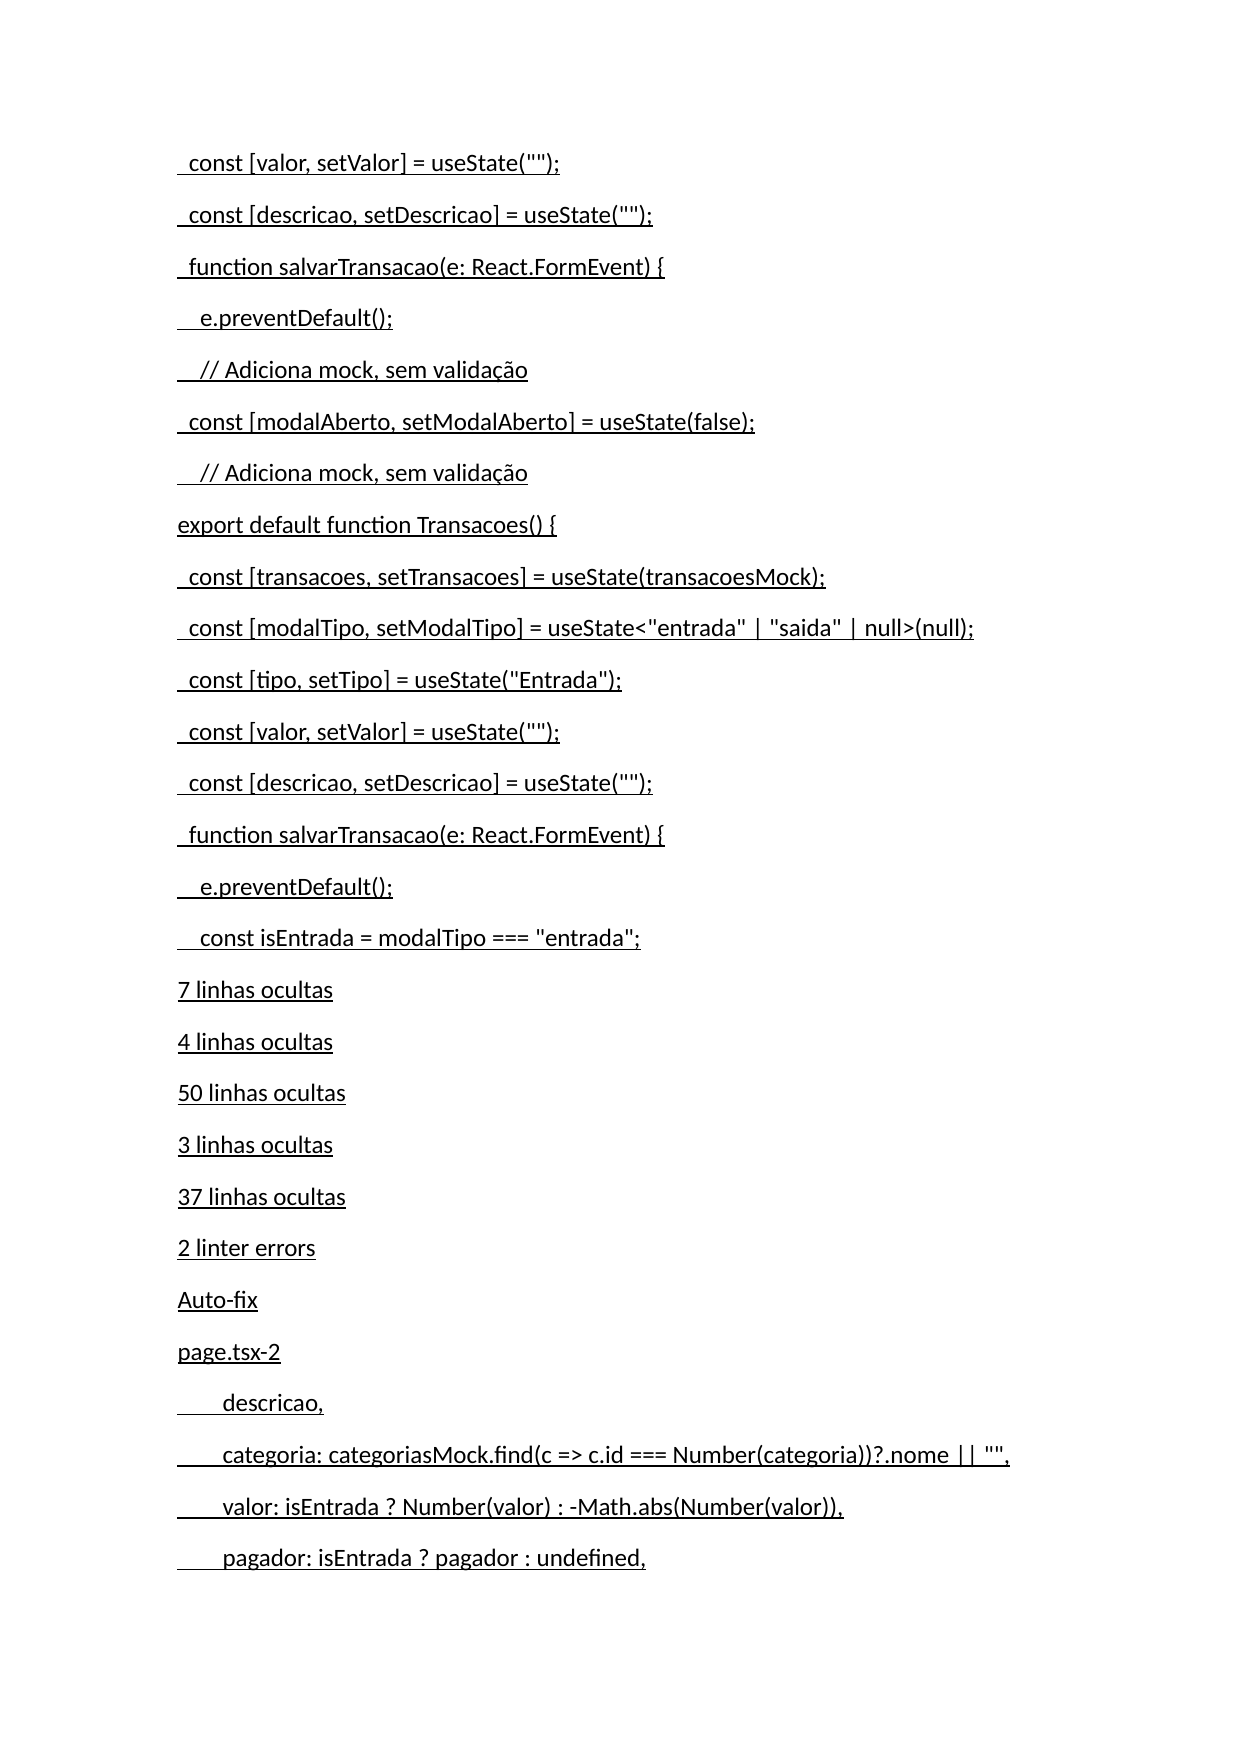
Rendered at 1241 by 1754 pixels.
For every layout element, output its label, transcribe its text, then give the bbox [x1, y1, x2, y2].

text descricao, [177, 1388, 1063, 1418]
text export default function Transacoes() { [177, 509, 1063, 540]
text categoria: categoriasMock.find(c => c.id === Number(categoria))?.nome || "", [177, 1439, 1063, 1470]
text function salvarTransacao(e: React.FormEvent) { [177, 251, 1063, 281]
text e.preventDefault(); [177, 871, 1063, 901]
text 4 linhas ocultas [177, 1026, 1063, 1056]
text Auto-fix [177, 1284, 1063, 1315]
text const [valor, setValor] = useState(""); [177, 148, 1063, 178]
text // Adiciona mock, sem validação [177, 354, 1063, 385]
text const [descricao, setDescricao] = useState(""); [177, 199, 1063, 230]
text const [modalAberto, setModalAberto] = useState(false); [177, 406, 1063, 436]
text valor: isEntrada ? Number(valor) : -Math.abs(Number(valor)), [177, 1491, 1063, 1521]
text 3 linhas ocultas [177, 1129, 1063, 1160]
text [177, 1543, 1063, 1573]
text const [modalTipo, setModalTipo] = useState<"entrada" | "saida" | null>(null); [177, 613, 1063, 643]
text const [transacoes, setTransacoes] = useState(transacoesMock); [177, 561, 1063, 591]
text 7 linhas ocultas [177, 974, 1063, 1005]
text const isEntrada = modalTipo === "entrada"; [177, 923, 1063, 953]
text 50 linhas ocultas [177, 1078, 1063, 1108]
text e.preventDefault(); [177, 303, 1063, 333]
text 2 linter errors [177, 1233, 1063, 1263]
text const [valor, setValor] = useState(""); [177, 716, 1063, 746]
text const [tipo, setTipo] = useState("Entrada"); [177, 664, 1063, 695]
text 37 linhas ocultas [177, 1181, 1063, 1211]
text // Adiciona mock, sem validação [177, 458, 1063, 488]
text page.tsx-2 [177, 1336, 1063, 1366]
text function salvarTransacao(e: React.FormEvent) { [177, 819, 1063, 850]
text const [descricao, setDescricao] = useState(""); [177, 768, 1063, 798]
